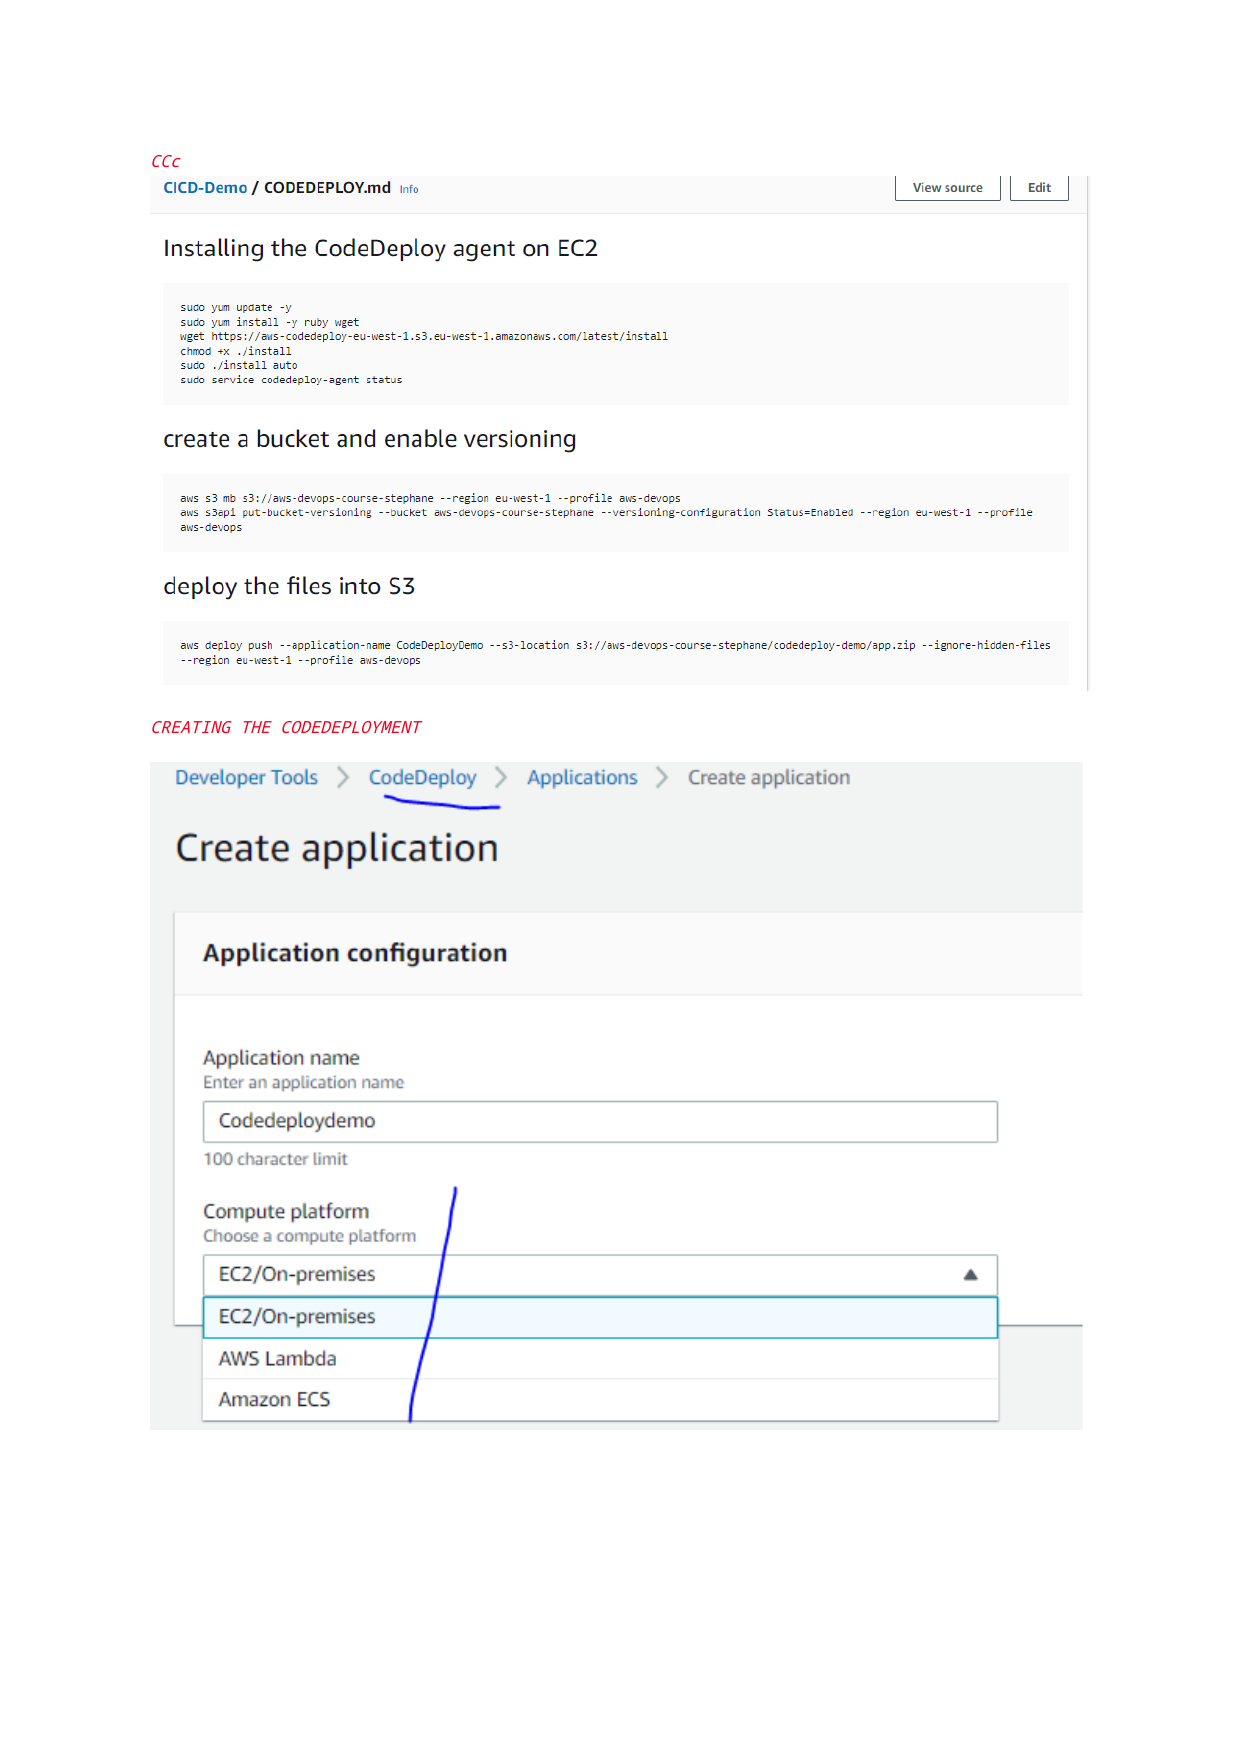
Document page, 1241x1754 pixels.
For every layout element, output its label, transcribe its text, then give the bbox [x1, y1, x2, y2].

picture [150, 762, 1083, 1430]
picture [150, 176, 1091, 691]
text CCc [150, 150, 1090, 176]
text CREATING THE CODEDEPLOYMENT [150, 715, 1090, 738]
